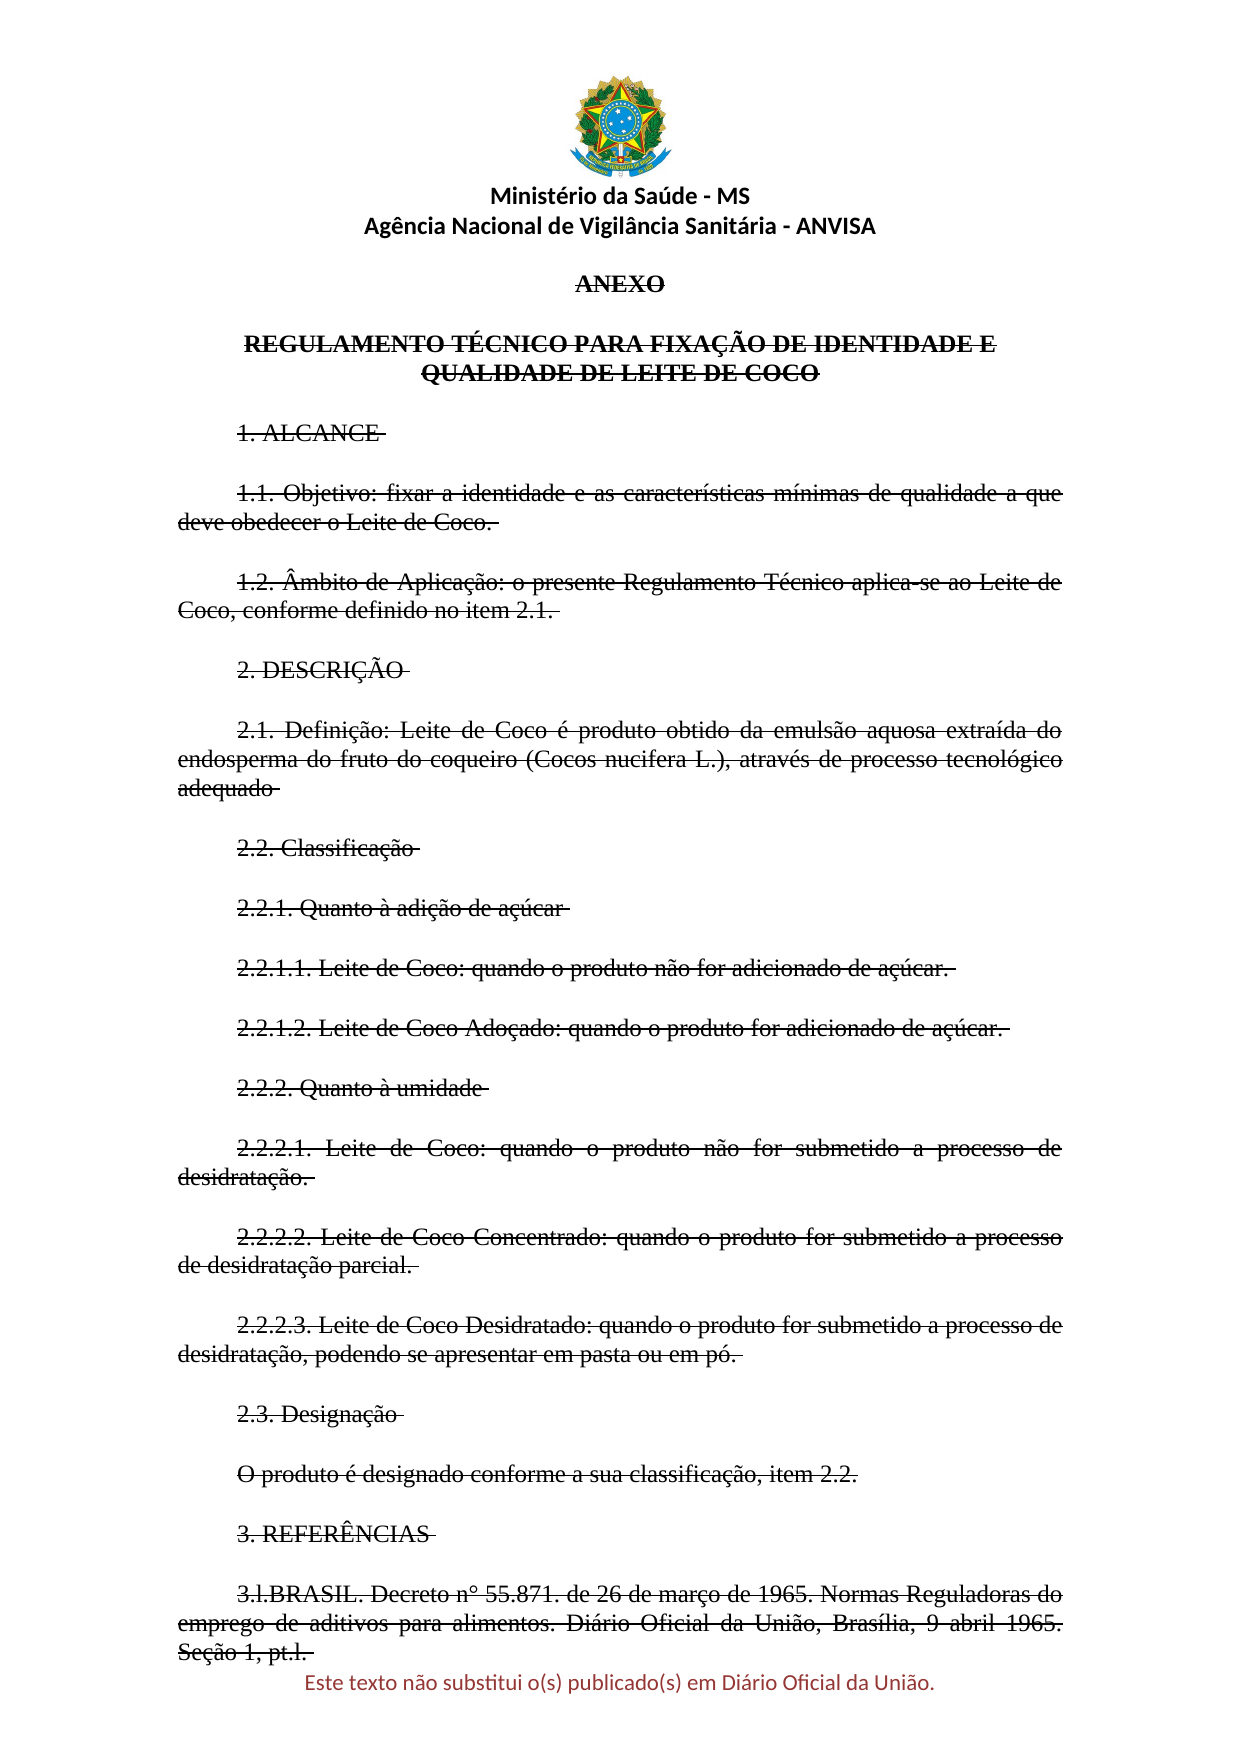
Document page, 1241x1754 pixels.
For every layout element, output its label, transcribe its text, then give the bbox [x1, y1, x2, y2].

text 2.2.2. Quanto à umidade [177, 1073, 1063, 1102]
text 2.2.1.2. Leite de Coco Adoçado: quando o produto for adicionado de açúcar. [177, 1013, 1063, 1042]
text 3.l.BRASIL. Decreto n° 55.871. de 26 de março de 1965. Normas Reguladoras do emprego de aditivos para alimentos. Diário Oficial da União, Brasília, 9 abril 1965. Seção 1, pt.l. [177, 1579, 1063, 1623]
text 1.1. Objetivo: fixar a identidade e as características mínimas de qualidade a que deve obedecer o Leite de Coco. [177, 478, 1063, 535]
text ANEXO [177, 269, 1063, 298]
text 3.l.BRASIL. Decreto n° 55.871. de 26 de março de 1965. Normas Reguladoras do emprego de aditivos para alimentos. Diário Oficial da União, Brasília, 9 abril 1965. Seção 1, pt.l. [177, 1624, 1063, 1665]
text O produto é designado conforme a sua classificação, item 2.2. [177, 1459, 1063, 1488]
text 2. DESCRIÇÃO [177, 655, 1063, 684]
text 2.2.1.1. Leite de Coco: quando o produto não for adicionado de açúcar. [177, 953, 1063, 982]
text REGULAMENTO TÉCNICO PARA FIXAÇÃO DE IDENTIDADE E QUALIDADE DE LEITE DE COCO [177, 329, 1063, 387]
text 2.2.2.2. Leite de Coco Concentrado: quando o produto for submetido a processo de desidratação parcial. [177, 1222, 1063, 1279]
text 2.2.1. Quanto à adição de açúcar [177, 893, 1063, 922]
picture [566, 73, 674, 180]
text 1. ALCANCE [177, 418, 1063, 447]
text 3. REFERÊNCIAS [177, 1519, 1063, 1548]
text 2.1. Definição: Leite de Coco é produto obtido da emulsão aquosa extraída do endosperma do fruto do coqueiro (Cocos nucifera L.), através de processo tecnológico adequado [177, 761, 1063, 802]
text 2.2.2.3. Leite de Coco Desidratado: quando o produto for submetido a processo de desidratação, podendo se apresentar em pasta ou em pó. [177, 1310, 1063, 1368]
text 2.2. Classificação [177, 833, 1063, 862]
text 1.2. Âmbito de Aplicação: o presente Regulamento Técnico aplica-se ao Leite de Coco, conforme definido no item 2.1. [177, 567, 1063, 624]
text 2.3. Designação [177, 1399, 1063, 1428]
text 2.1. Definição: Leite de Coco é produto obtido da emulsão aquosa extraída do endosperma do fruto do coqueiro (Cocos nucifera L.), através de processo tecnológico adequado [177, 715, 1063, 760]
text 2.2.2.1. Leite de Coco: quando o produto não for submetido a processo de desidratação. [177, 1133, 1063, 1190]
